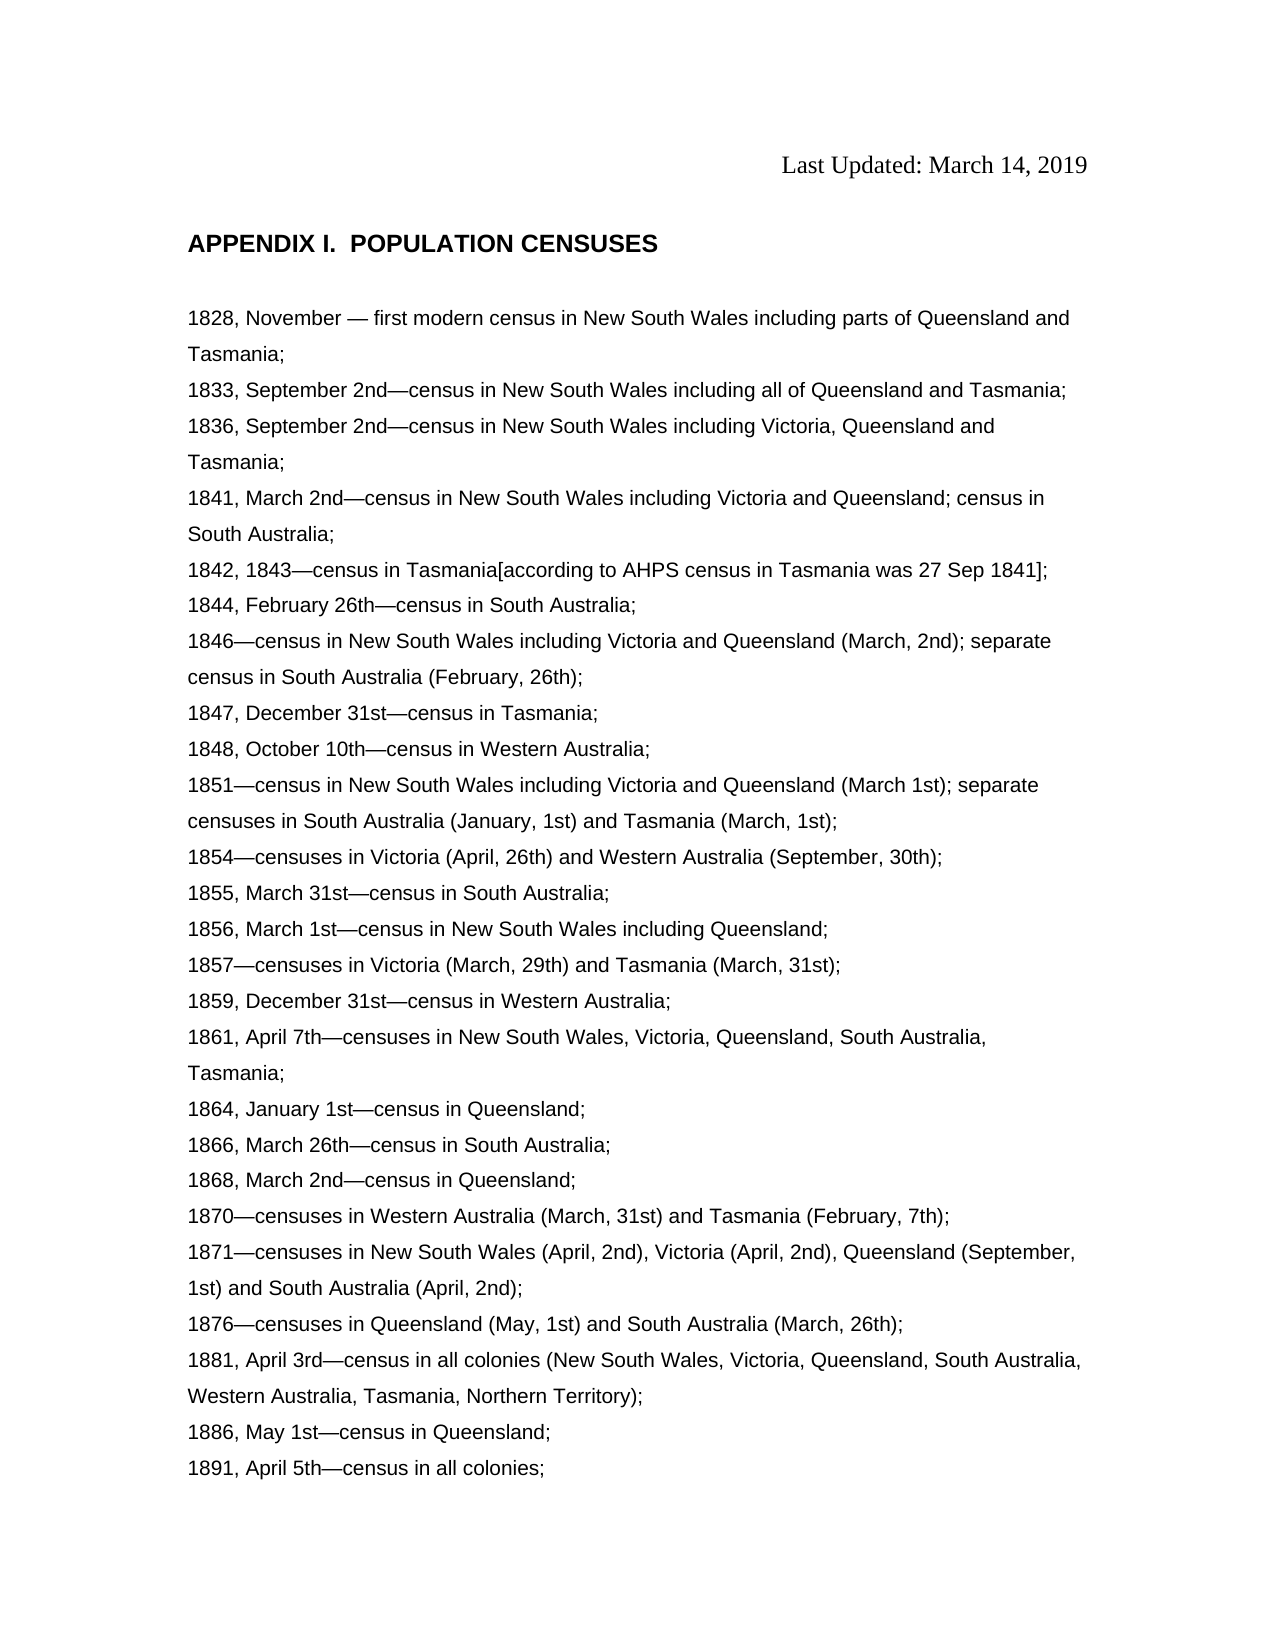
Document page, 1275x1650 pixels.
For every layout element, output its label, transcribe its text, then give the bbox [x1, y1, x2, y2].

text 1851—census in New South Wales including Victoria and Queensland (March 1st); separate censuses in South Australia (January, 1st) and Tasmania (March, 1st); [187, 773, 1087, 833]
text 1844, February 26th—census in South Australia; [187, 593, 1087, 617]
text 1871—censuses in New South Wales (April, 2nd), Victoria (April, 2nd), Queensland (September, 1st) and South Australia (April, 2nd); [187, 1240, 1087, 1300]
text 1848, October 10th—census in Western Australia; [187, 737, 1087, 761]
text 1859, December 31st—census in Western Australia; [187, 989, 1087, 1013]
text 1891, April 5th—census in all colonies; [187, 1456, 1087, 1480]
text 1847, December 31st—census in Tasmania; [187, 701, 1087, 725]
text 1846—census in New South Wales including Victoria and Queensland (March, 2nd); separate census in South Australia (February, 26th); [187, 629, 1087, 689]
subtitle appendix I. Population censuses [187, 228, 1087, 257]
text 1828, November — first modern census in New South Wales including parts of Queensland and Tasmania; [187, 306, 1087, 366]
text 1854—censuses in Victoria (April, 26th) and Western Australia (September, 30th); [187, 845, 1087, 869]
text 1842, 1843—census in Tasmania[according to AHPS census in Tasmania was 27 Sep 1841]; [187, 557, 1087, 581]
text 1841, March 2nd—census in New South Wales including Victoria and Queensland; census in South Australia; [187, 486, 1087, 545]
text 1864, January 1st—census in Queensland; [187, 1096, 1087, 1120]
text 1857—censuses in Victoria (March, 29th) and Tasmania (March, 31st); [187, 953, 1087, 977]
text 1856, March 1st—census in New South Wales including Queensland; [187, 917, 1087, 941]
text 1881, April 3rd—census in all colonies (New South Wales, Victoria, Queensland, South Australia, Western Australia, Tasmania, Northern Territory); [187, 1348, 1087, 1408]
text 1866, March 26th—census in South Australia; [187, 1132, 1087, 1156]
text 1855, March 31st—census in South Australia; [187, 881, 1087, 905]
text 1861, April 7th—censuses in New South Wales, Victoria, Queensland, South Australia, Tasmania; [187, 1024, 1087, 1084]
text 1870—censuses in Western Australia (March, 31st) and Tasmania (February, 7th); [187, 1204, 1087, 1228]
text 1868, March 2nd—census in Queensland; [187, 1168, 1087, 1192]
text 1876—censuses in Queensland (May, 1st) and South Australia (March, 26th); [187, 1312, 1087, 1336]
text 1886, May 1st—census in Queensland; [187, 1420, 1087, 1444]
text 1836, September 2nd—census in New South Wales including Victoria, Queensland and Tasmania; [187, 414, 1087, 473]
text 1833, September 2nd—census in New South Wales including all of Queensland and Tasmania; [187, 378, 1087, 402]
